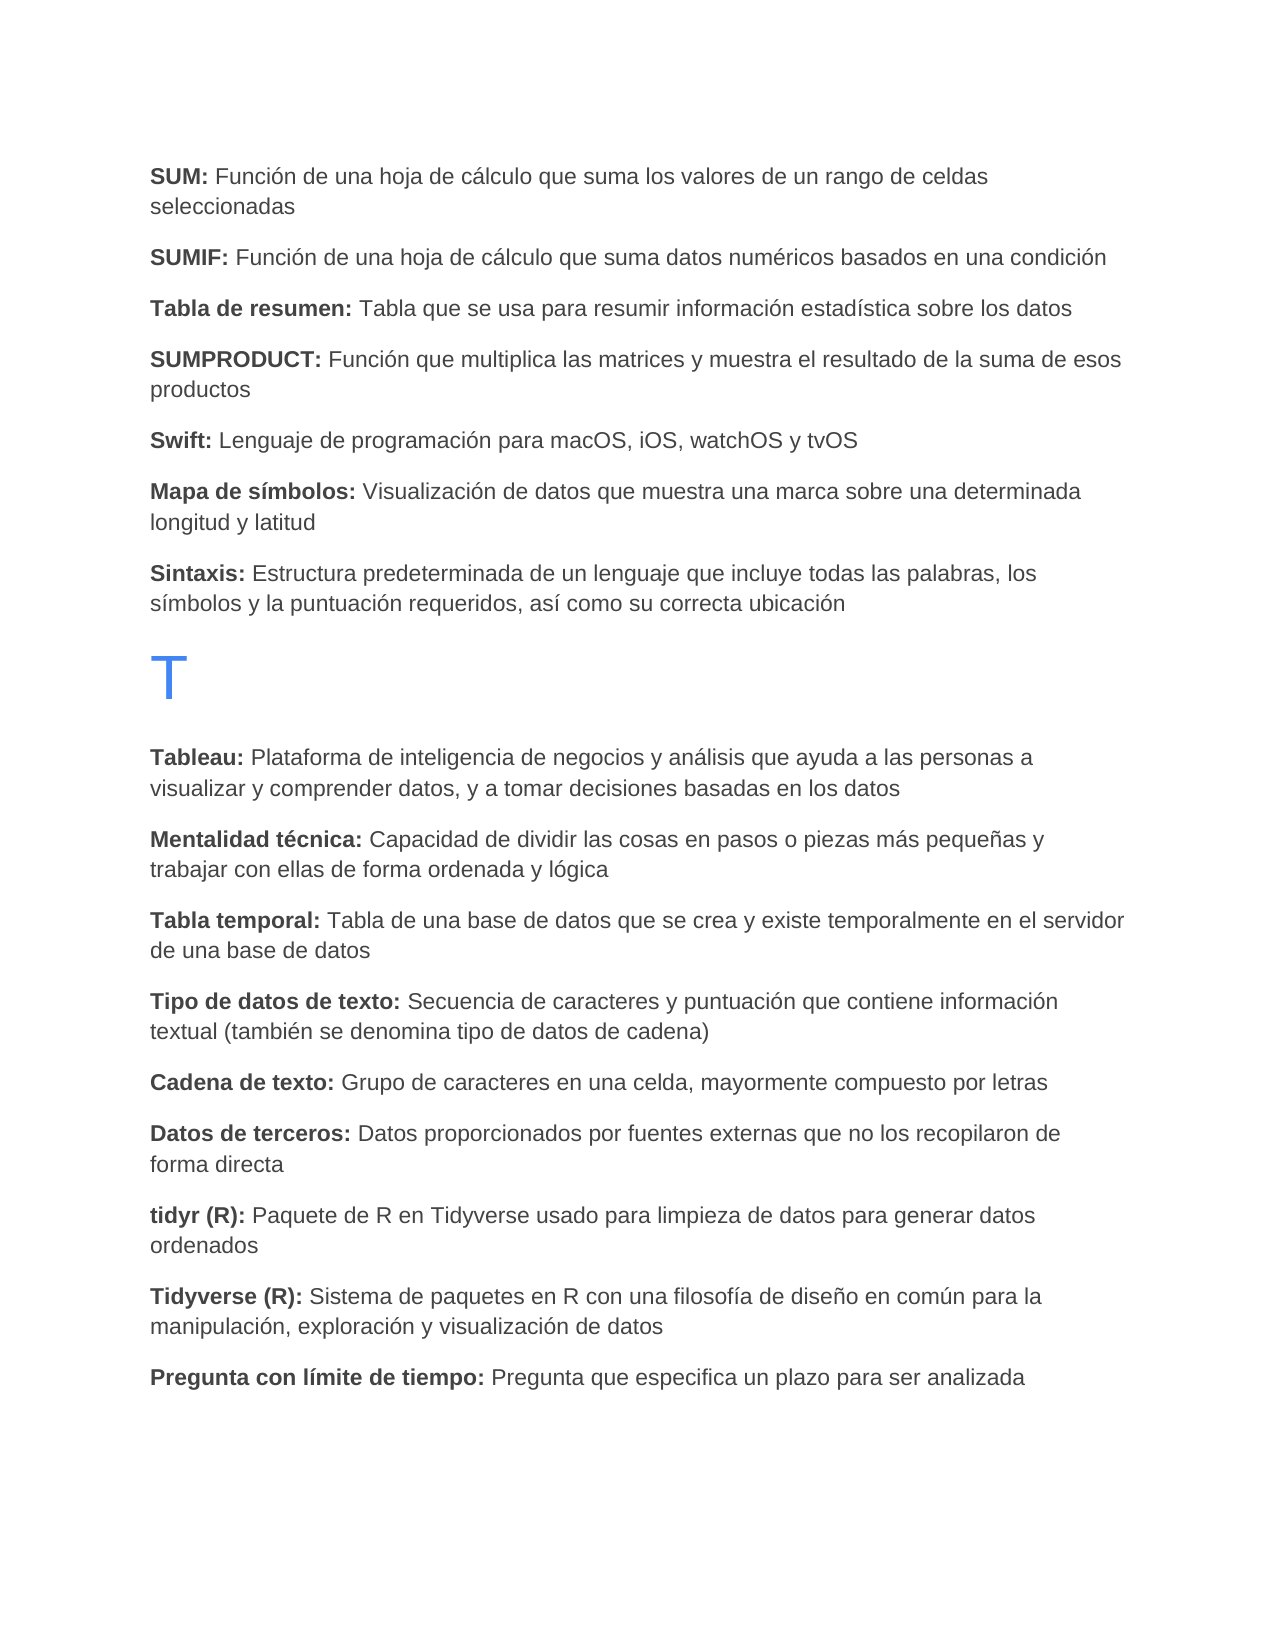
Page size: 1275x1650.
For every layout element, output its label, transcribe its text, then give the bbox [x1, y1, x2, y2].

text Tipo de datos de texto: Secuencia de caracteres y puntuación que contiene información textual (también se denomina tipo de datos de cadena) [150, 988, 1125, 1044]
text Tabla de resumen: Tabla que se usa para resumir información estadística sobre los datos [150, 295, 1125, 321]
text SUM: Función de una hoja de cálculo que suma los valores de un rango de celdas seleccionadas [150, 163, 1125, 219]
text Pregunta con límite de tiempo: Pregunta que especifica un plazo para ser analizada [150, 1364, 1125, 1390]
text Cadena de texto: Grupo de caracteres en una celda, mayormente compuesto por letras [150, 1069, 1125, 1096]
text Tabla temporal: Tabla de una base de datos que se crea y existe temporalmente en el servidor de una base de datos [150, 907, 1125, 963]
text Sintaxis: Estructura predeterminada de un lenguaje que incluye todas las palabras, los símbolos y la puntuación requeridos, así como su correcta ubicación [150, 559, 1125, 616]
text SUMPRODUCT: Función que multiplica las matrices y muestra el resultado de la suma de esos productos [150, 346, 1125, 403]
text T [150, 641, 1125, 713]
text Mentalidad técnica: Capacidad de dividir las cosas en pasos o piezas más pequeñas y trabajar con ellas de forma ordenada y lógica [150, 826, 1125, 882]
text Tidyverse (R): Sistema de paquetes en R con una filosofía de diseño en común para la manipulación, exploración y visualización de datos [150, 1283, 1125, 1339]
text tidyr (R): Paquete de R en Tidyverse usado para limpieza de datos para generar datos ordenados [150, 1202, 1125, 1258]
text Tableau: Plataforma de inteligencia de negocios y análisis que ayuda a las personas a visualizar y comprender datos, y a tomar decisiones basadas en los datos [150, 744, 1125, 801]
text SUMIF: Función de una hoja de cálculo que suma datos numéricos basados en una condición [150, 244, 1125, 270]
text Swift: Lenguaje de programación para macOS, iOS, watchOS y tvOS [150, 427, 1125, 454]
text Datos de terceros: Datos proporcionados por fuentes externas que no los recopilaron de forma directa [150, 1120, 1125, 1177]
text Mapa de símbolos: Visualización de datos que muestra una marca sobre una determinada longitud y latitud [150, 478, 1125, 535]
